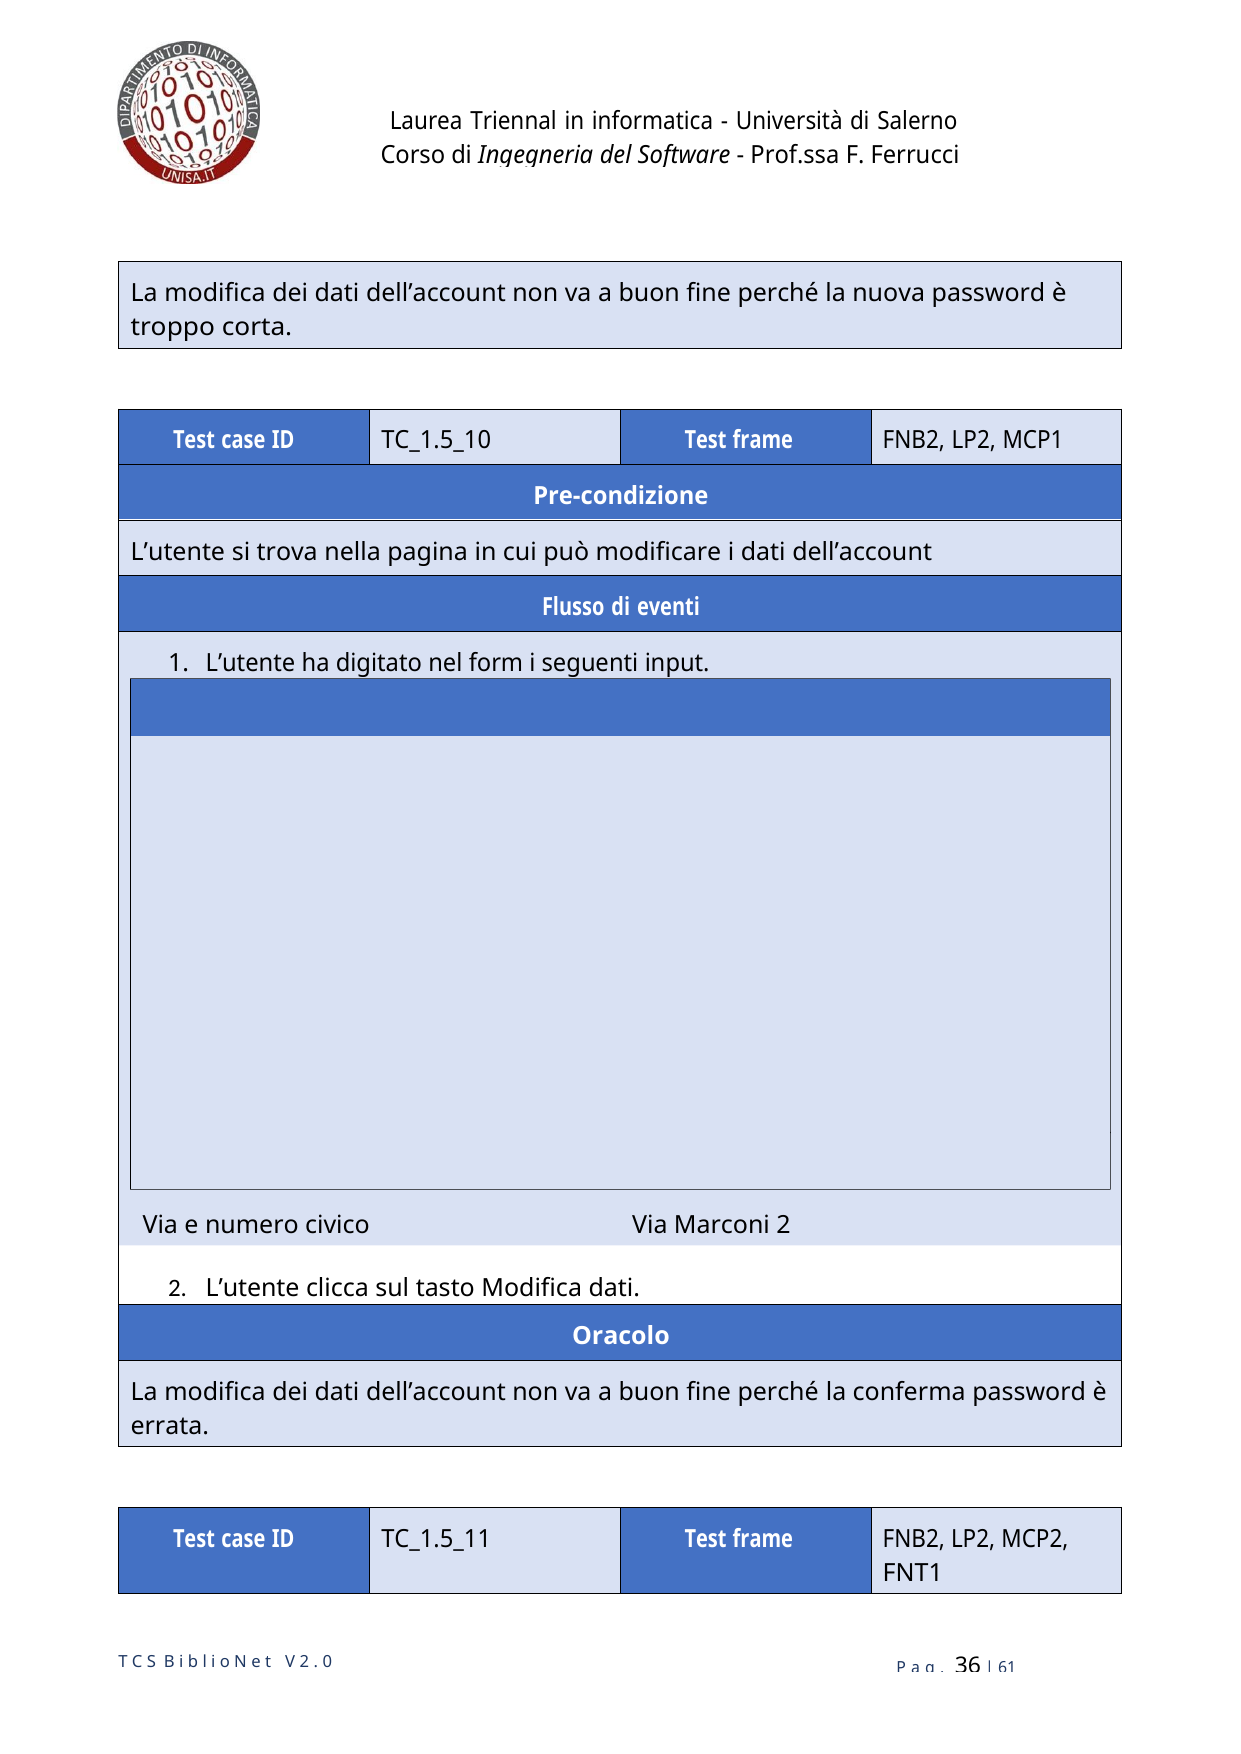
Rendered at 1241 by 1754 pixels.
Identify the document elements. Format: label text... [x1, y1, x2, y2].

table_cell L’utente si trova nella pagina in cui può modificare i dati dell’account [119, 521, 1121, 575]
table_header La modifica dei dati dell’account non va a buon fine perché la nuova password è troppo corta. [119, 262, 1121, 348]
table_cell L’utente ha digitato nel form i seguenti input. Input Output Nome utente NomeUtenteCorretto Password PasswordCorretta Conferma password PasswordNonCorretta Nome Mario Cognome Super Numero di telefono 0123456789 Nome biblioteca Biblioteca Carrisi Via e numero civico Via Marconi 2 L’utente clicca sul tasto Modifica dati. [119, 632, 1121, 1304]
table_header Test frame [621, 410, 871, 464]
table_cell Pre-condizione [119, 465, 1121, 519]
table_header TC_1.5_10 [370, 410, 620, 464]
table_header FNB2, LP2, MCP2, FNT1 [872, 1508, 1121, 1593]
table_header Test frame [621, 1508, 871, 1593]
table_header Test case ID [119, 410, 369, 464]
picture [117, 41, 260, 184]
table_cell Oracolo [119, 1305, 1121, 1360]
table_header FNB2, LP2, MCP1 [872, 410, 1121, 464]
table_header Test case ID [119, 1508, 369, 1593]
table_cell Flusso di eventi [119, 576, 1121, 631]
table_header TC_1.5_11 [370, 1508, 620, 1593]
table_cell La modifica dei dati dell’account non va a buon fine perché la conferma password è errata. [119, 1361, 1121, 1446]
